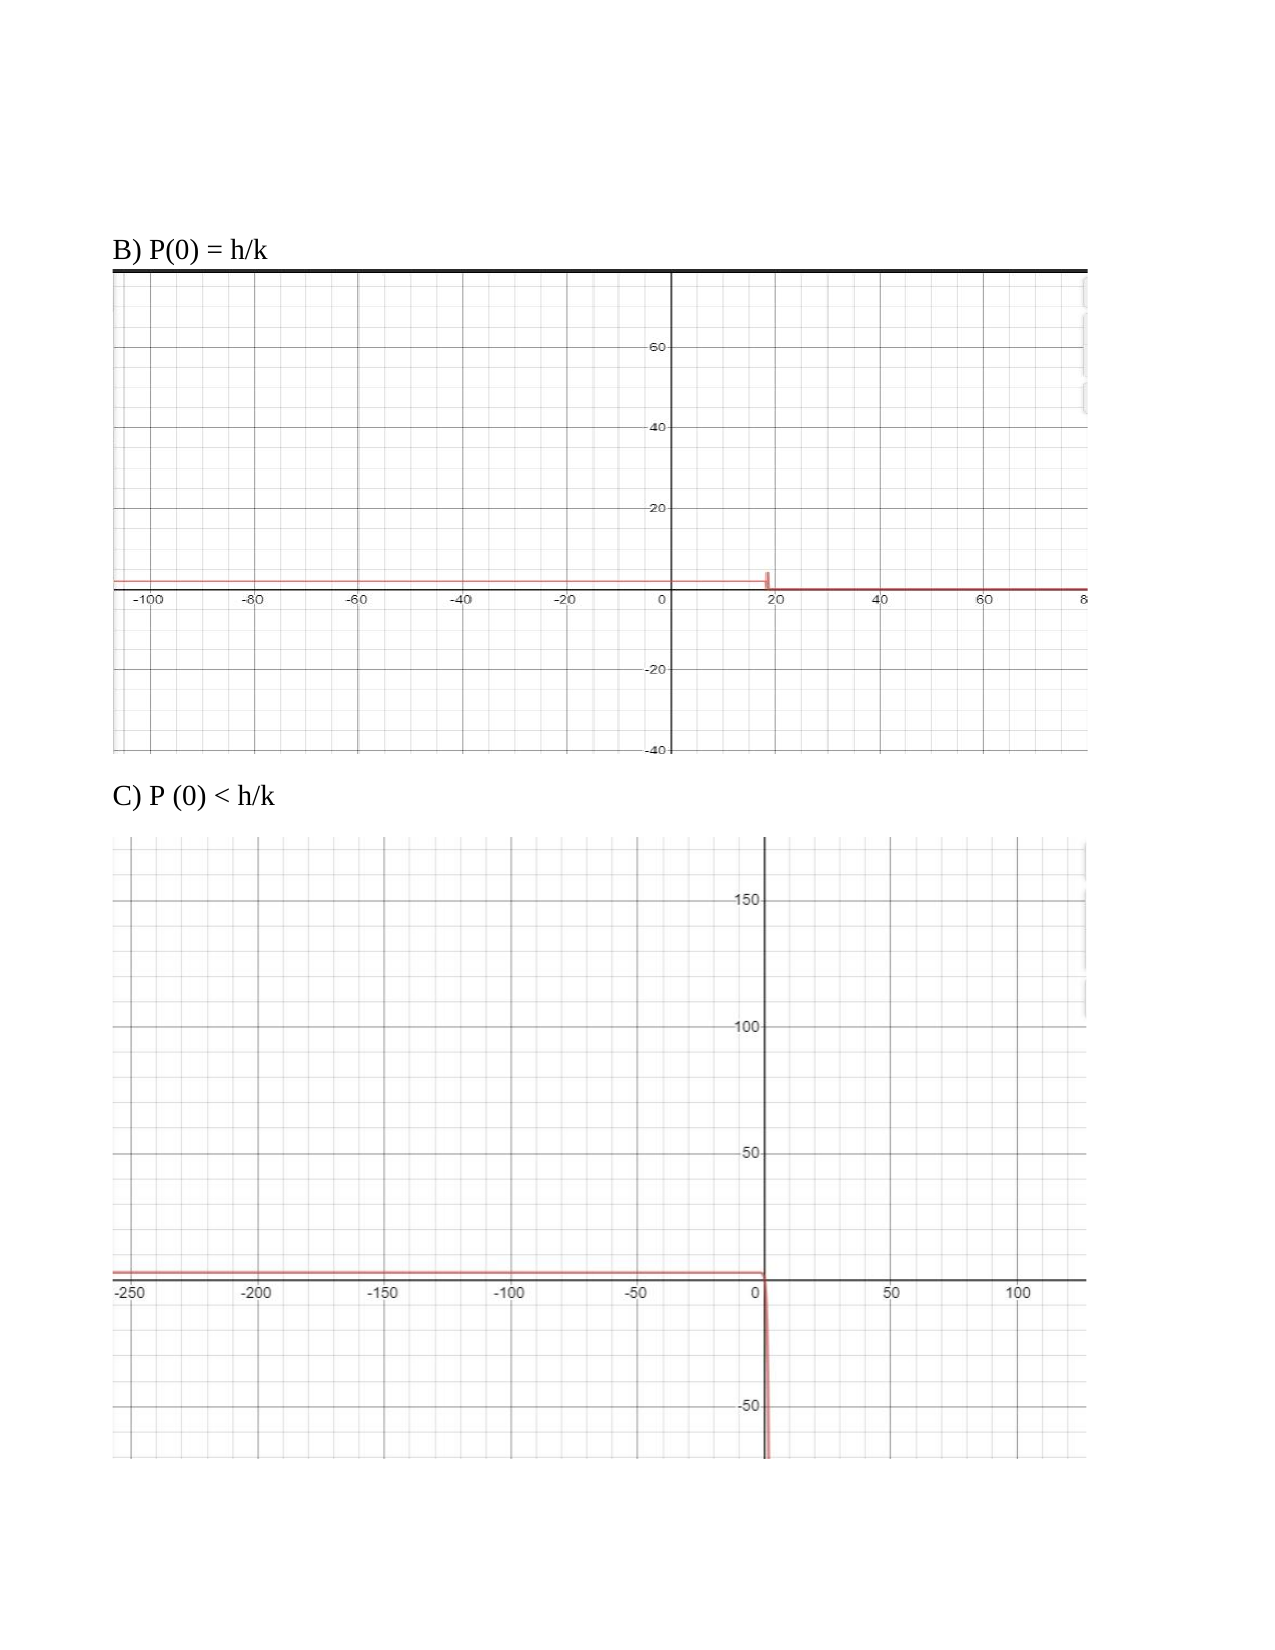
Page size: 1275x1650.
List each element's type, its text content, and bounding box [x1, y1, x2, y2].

picture [112, 837, 1087, 1459]
picture [112, 269, 1088, 754]
text C) P (0) < h/k [112, 778, 1200, 812]
